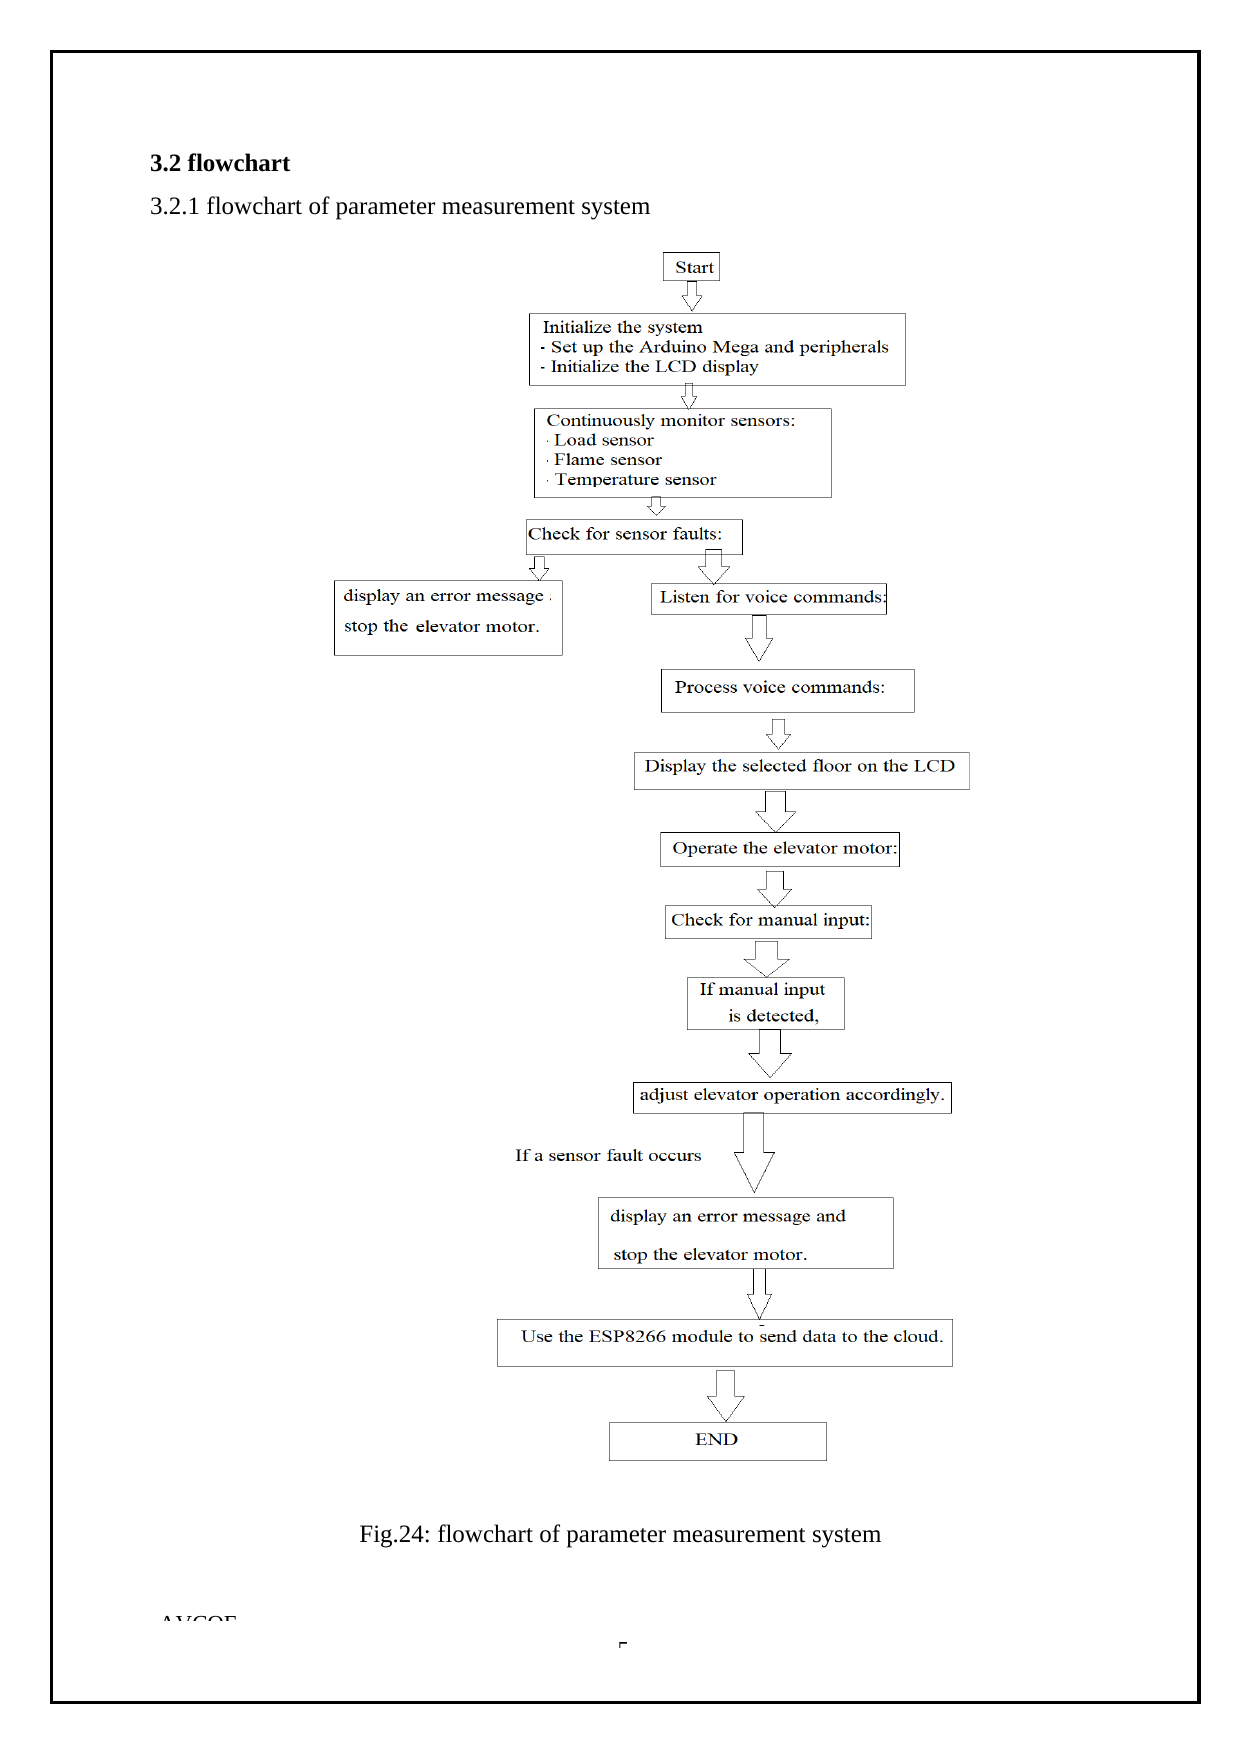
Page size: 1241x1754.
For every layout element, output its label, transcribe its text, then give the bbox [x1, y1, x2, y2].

list flowchart of parameter measurement system [150, 191, 1197, 220]
subtitle flowchart [150, 148, 1197, 177]
text Fig.24: flowchart of parameter measurement system [263, 1519, 977, 1547]
picture [334, 252, 970, 1461]
